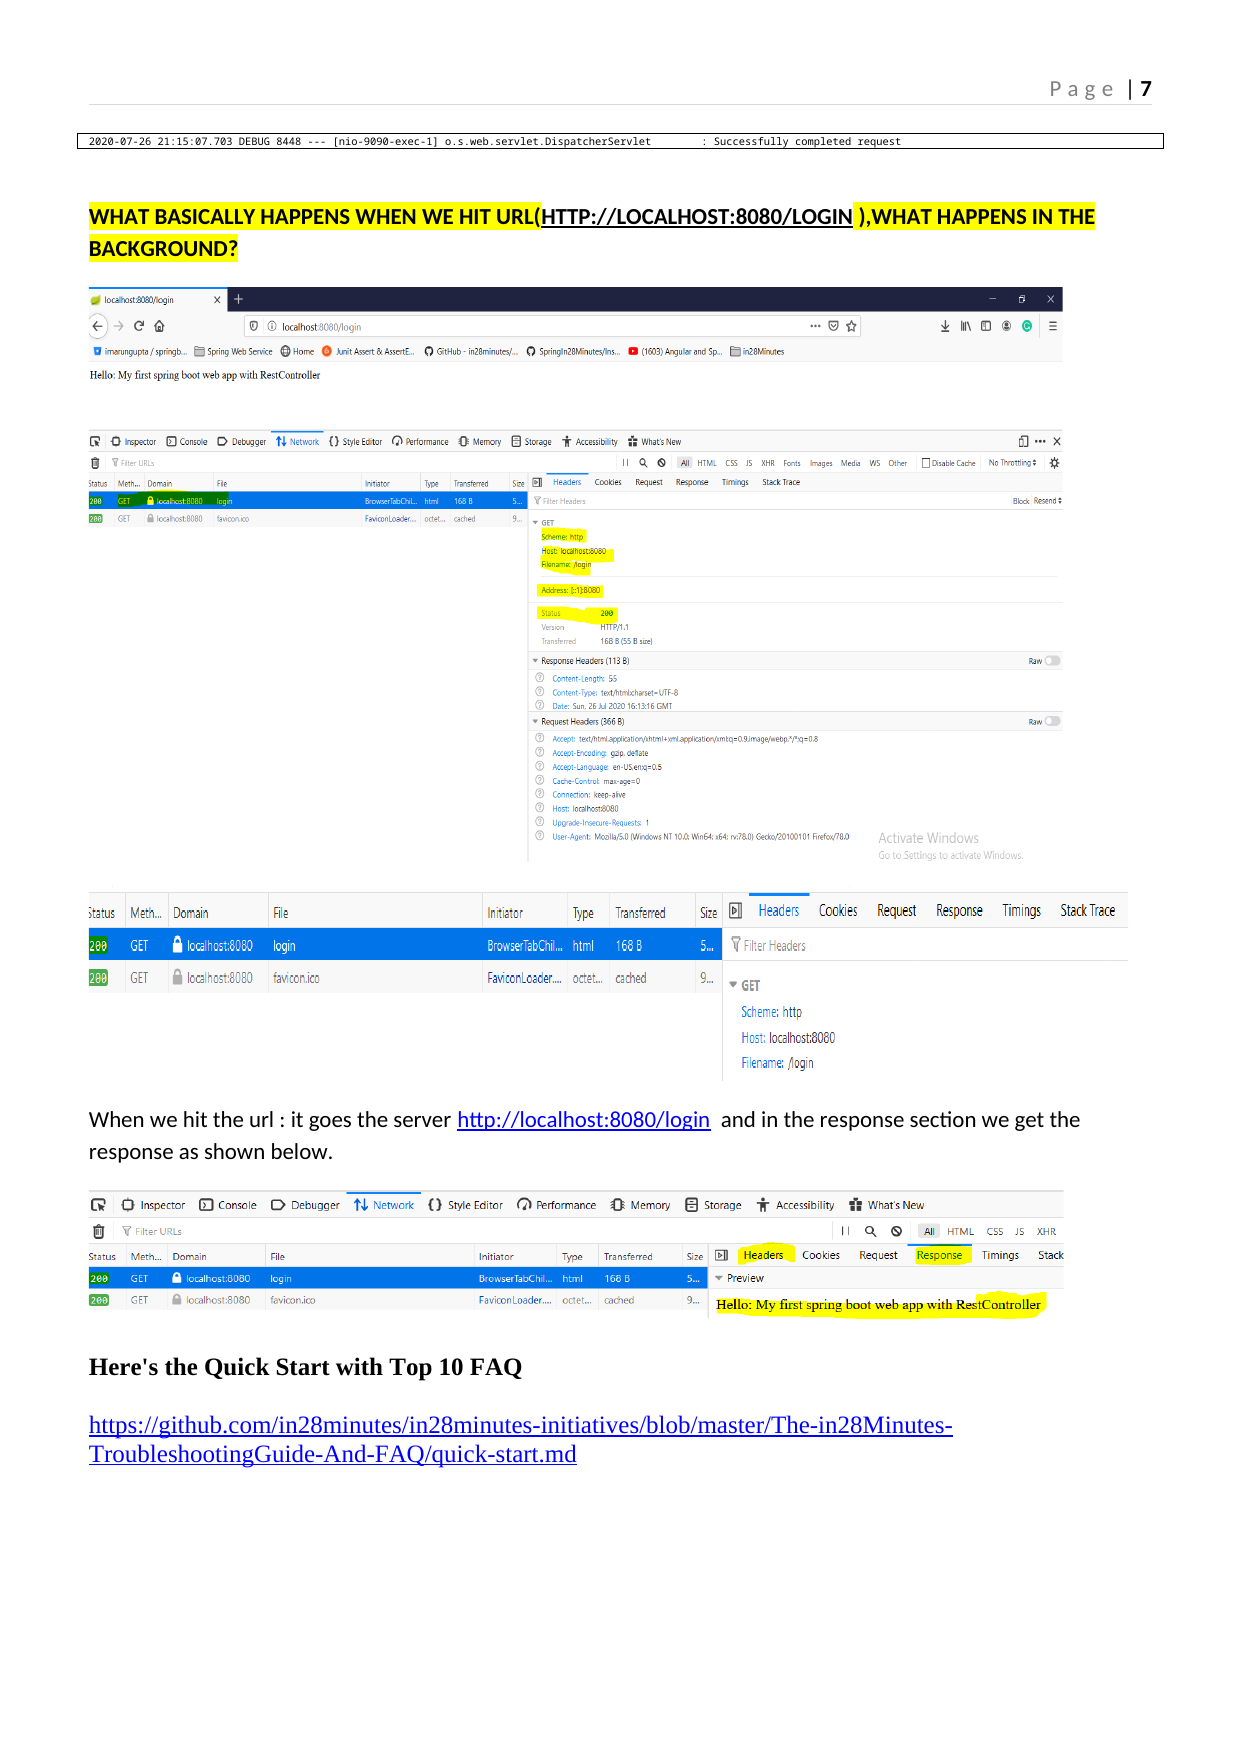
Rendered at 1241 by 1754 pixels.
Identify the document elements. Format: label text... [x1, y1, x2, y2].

text When we hit the url : it goes the server http://localhost:8080/login and in the response section we get the response as shown below. [89, 1105, 1152, 1165]
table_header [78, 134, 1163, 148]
picture [88, 1190, 1064, 1319]
picture [88, 287, 1063, 862]
text What basically happens when we hit url(http://localhost:8080/login ),what happens in the background? [89, 202, 1152, 262]
picture [88, 886, 1129, 1081]
text https://github.com/in28minutes/in28minutes-initiatives/blob/master/The-in28Minutes-TroubleshootingGuide-And-FAQ/quick-start.md [89, 1410, 1152, 1468]
text Here's the Quick Start with Top 10 FAQ [89, 1352, 1152, 1381]
